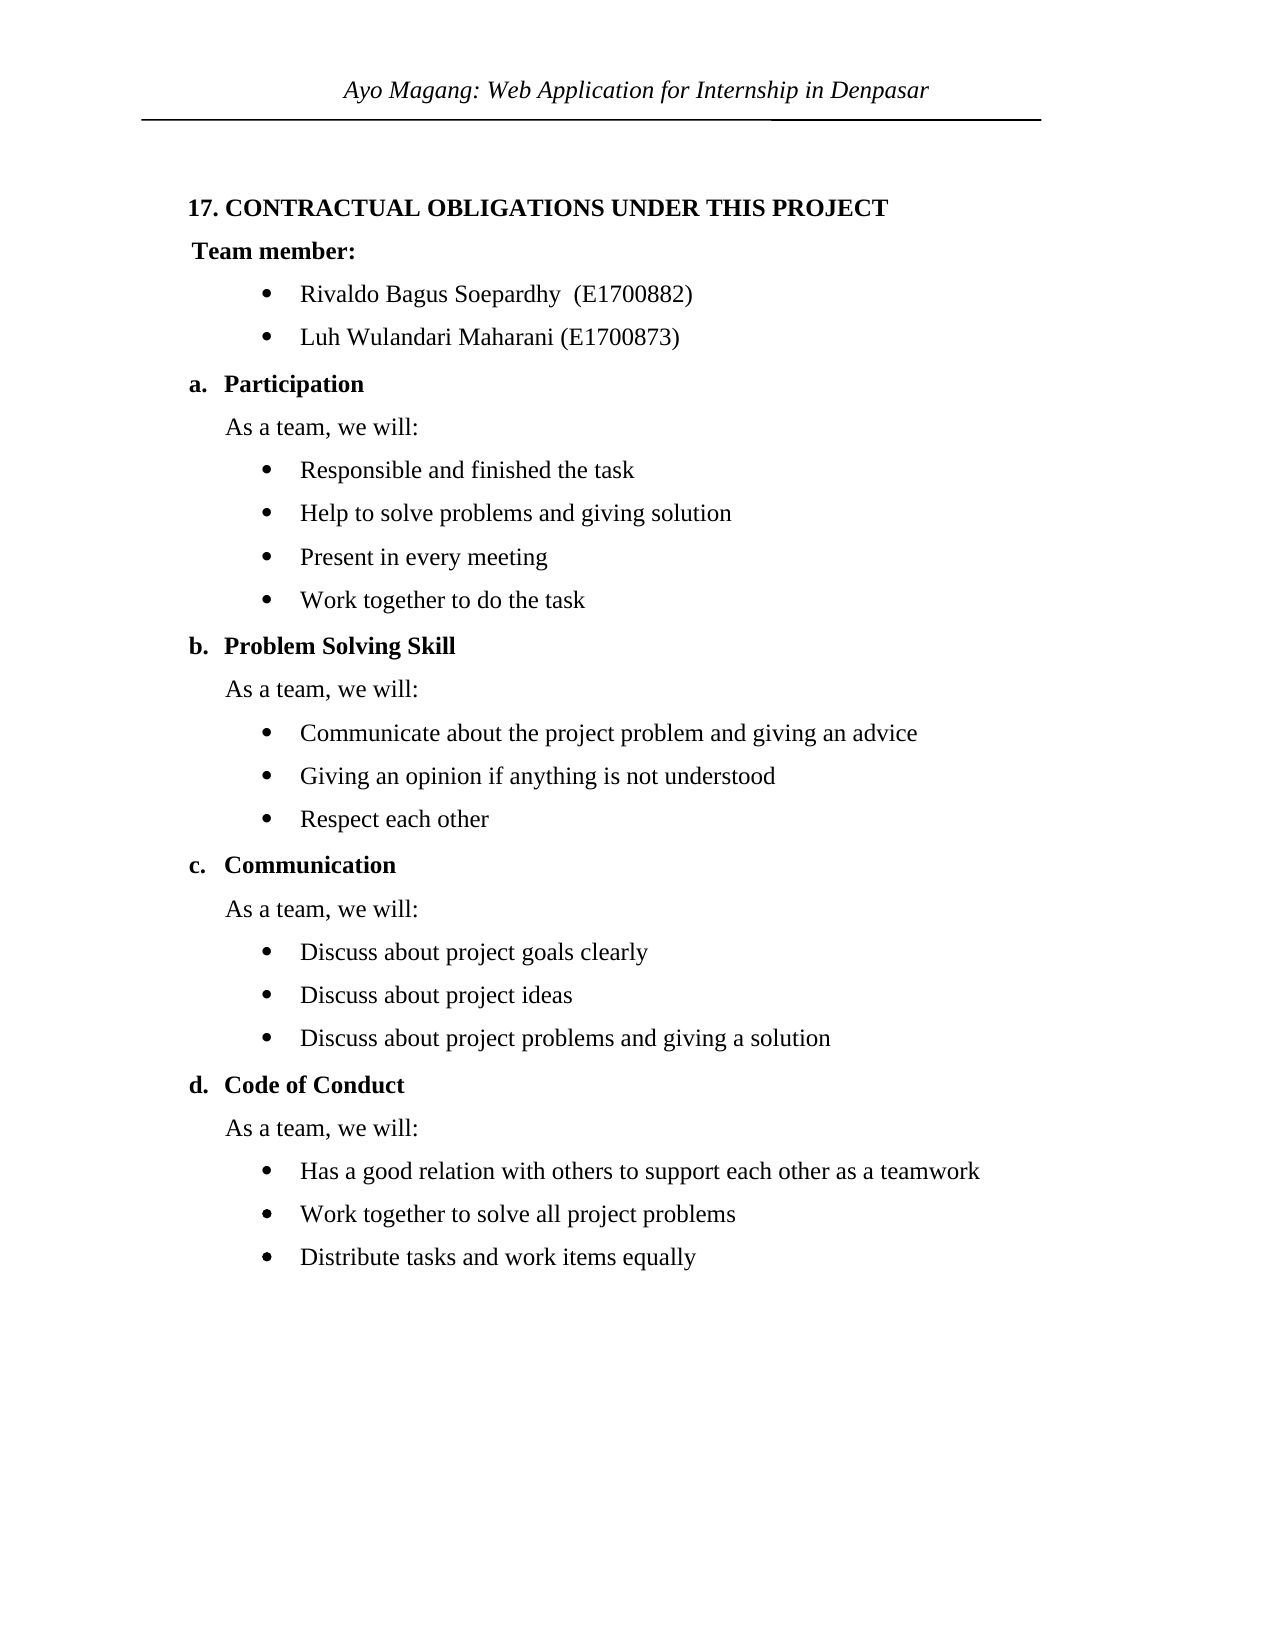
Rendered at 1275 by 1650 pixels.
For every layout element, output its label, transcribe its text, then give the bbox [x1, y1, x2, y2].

list Rivaldo Bagus Soepardhy (E1700882) [262, 279, 1125, 308]
text As a team, we will: [225, 894, 1125, 922]
text As a team, we will: [225, 412, 1125, 441]
list Giving an opinion if anything is not understood [262, 761, 1125, 789]
text As a team, we will: [225, 674, 1125, 703]
text As a team, we will: [225, 1113, 1125, 1142]
list Communicate about the project problem and giving an advice [262, 718, 1125, 746]
list Distribute tasks and work items equally [262, 1242, 1125, 1271]
list Participation [188, 369, 1125, 398]
list Discuss about project goals clearly [262, 937, 1125, 966]
list Respect each other [262, 804, 1125, 833]
list Work together to do the task [262, 585, 1125, 613]
list Communication [188, 851, 1125, 879]
list Work together to solve all project problems [262, 1199, 1125, 1228]
list Discuss about project problems and giving a solution [262, 1023, 1125, 1052]
list Responsible and finished the task [262, 455, 1125, 484]
list Discuss about project ideas [262, 980, 1125, 1009]
list Help to solve problems and giving solution [262, 498, 1125, 527]
list CONTRACTUAL OBLIGATIONS UNDER THIS PROJECT [187, 193, 1125, 222]
list Code of Conduct [188, 1070, 1125, 1098]
text Team member: [191, 236, 1125, 265]
list Luh Wulandari Maharani (E1700873) [262, 322, 1125, 351]
list Present in every meeting [262, 542, 1125, 570]
list Problem Solving Skill [188, 631, 1125, 660]
list Has a good relation with others to support each other as a teamwork [262, 1156, 1125, 1185]
